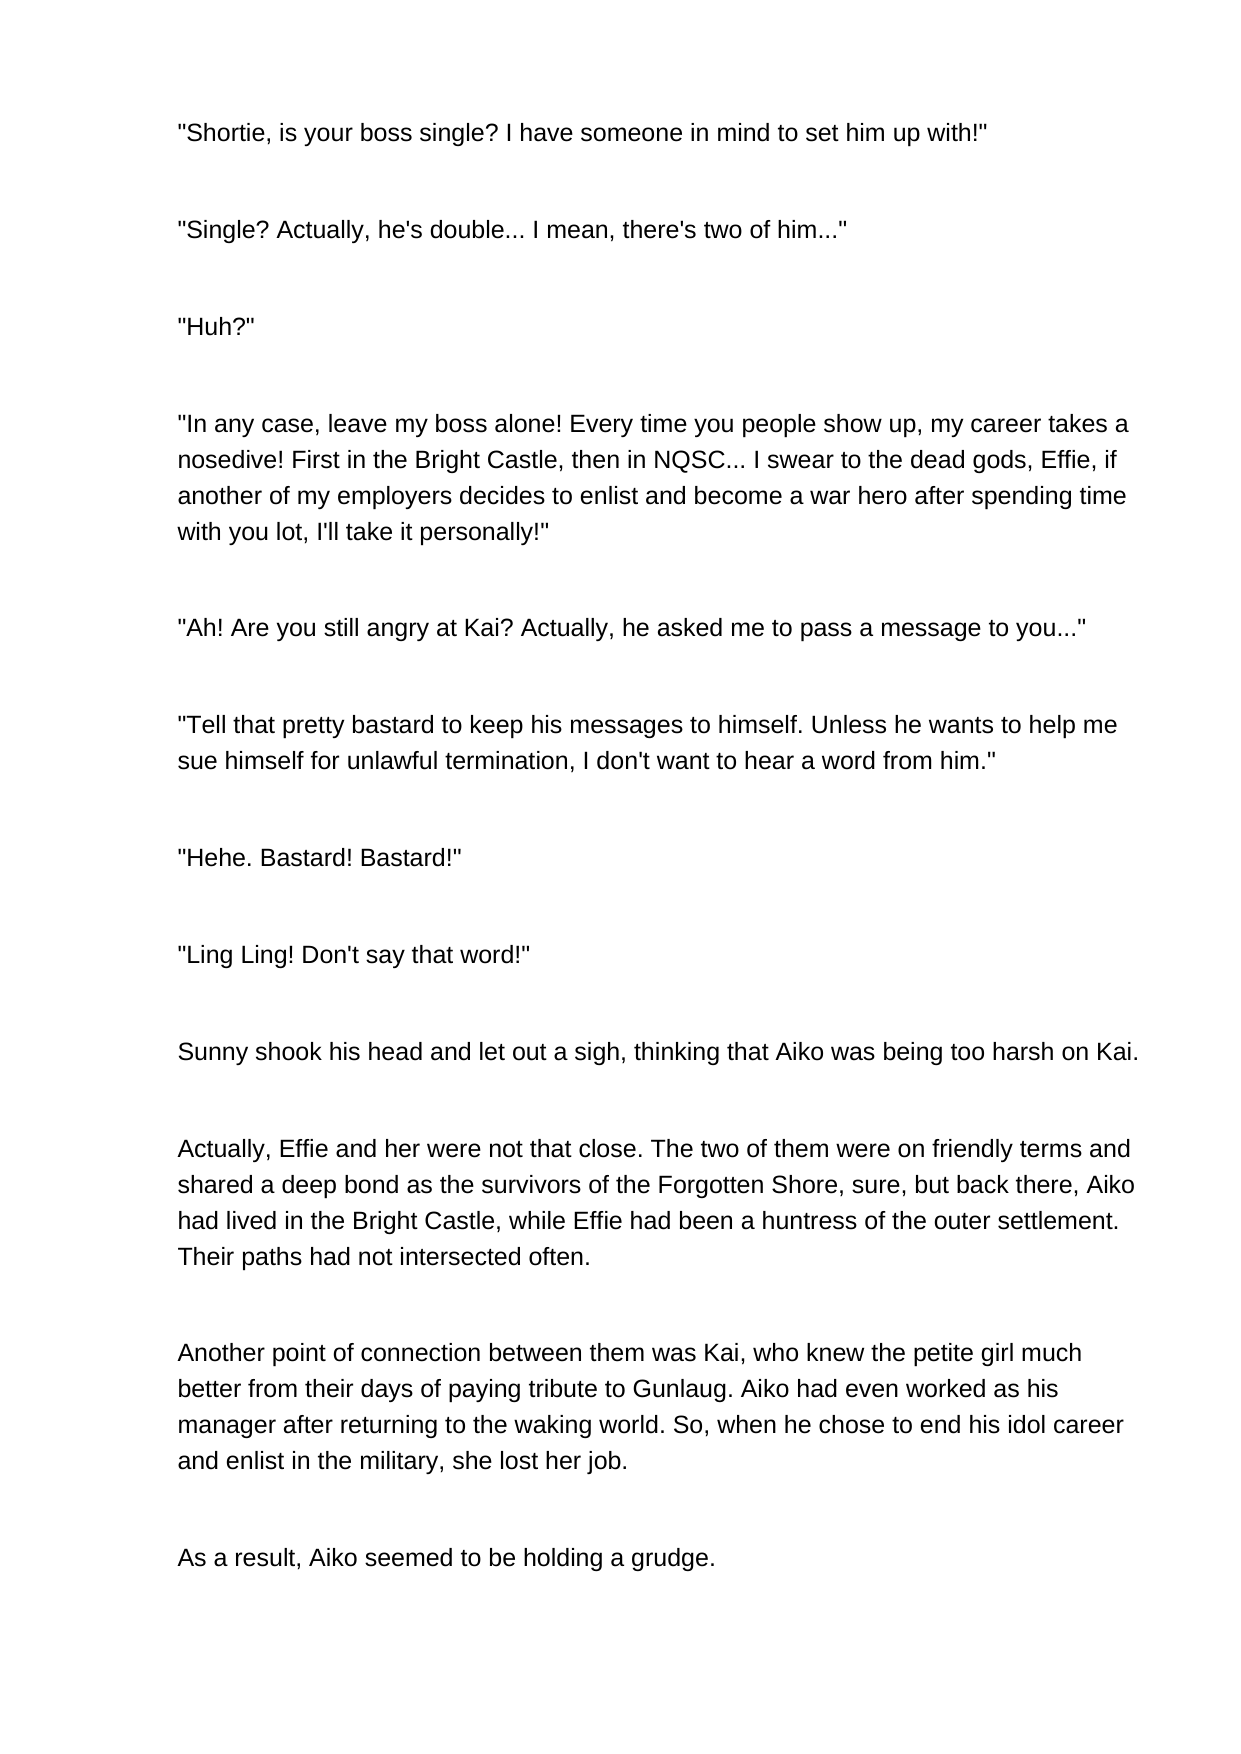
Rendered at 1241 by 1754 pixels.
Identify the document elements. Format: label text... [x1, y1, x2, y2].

text "Hehe. Bastard! Bastard!" [177, 843, 1152, 872]
text "In any case, leave my boss alone! Every time you people show up, my career takes a nosedive! First in the Bright Castle, then in NQSC... I swear to the dead gods, Effie, if another of my employers decides to enlist and become a war hero after spending time with you lot, I'll take it personally!" [177, 409, 1152, 545]
text Actually, Effie and her were not that close. The two of them were on friendly terms and shared a deep bond as the survivors of the Forgotten Shore, sure, but back there, Aiko had lived in the Bright Castle, while Effie had been a huntress of the outer settlement. Their paths had not intersected often. [177, 1134, 1152, 1270]
text "Ah! Are you still angry at Kai? Actually, he asked me to pass a message to you..." [177, 613, 1152, 642]
text "Ling Ling! Don't say that word!" [177, 940, 1152, 969]
text As a result, Aiko seemed to be holding a grudge. [177, 1543, 1152, 1572]
text "Huh?" [177, 312, 1152, 341]
text Another point of connection between them was Kai, who knew the petite girl much better from their days of paying tribute to Gunlaug. Aiko had even worked as his manager after returning to the waking world. So, when he chose to end his idol career and enlist in the military, she lost her job. [177, 1338, 1152, 1475]
text Sunny shook his head and let out a sigh, thinking that Aiko was being too harsh on Kai. [177, 1037, 1152, 1066]
text "Single? Actually, he's double... I mean, there's two of him..." [177, 215, 1152, 244]
text "Tell that pretty bastard to keep his messages to himself. Unless he wants to help me sue himself for unlawful termination, I don't want to hear a word from him." [177, 710, 1152, 775]
text "Shortie, is your boss single? I have someone in mind to set him up with!" [177, 118, 1152, 147]
